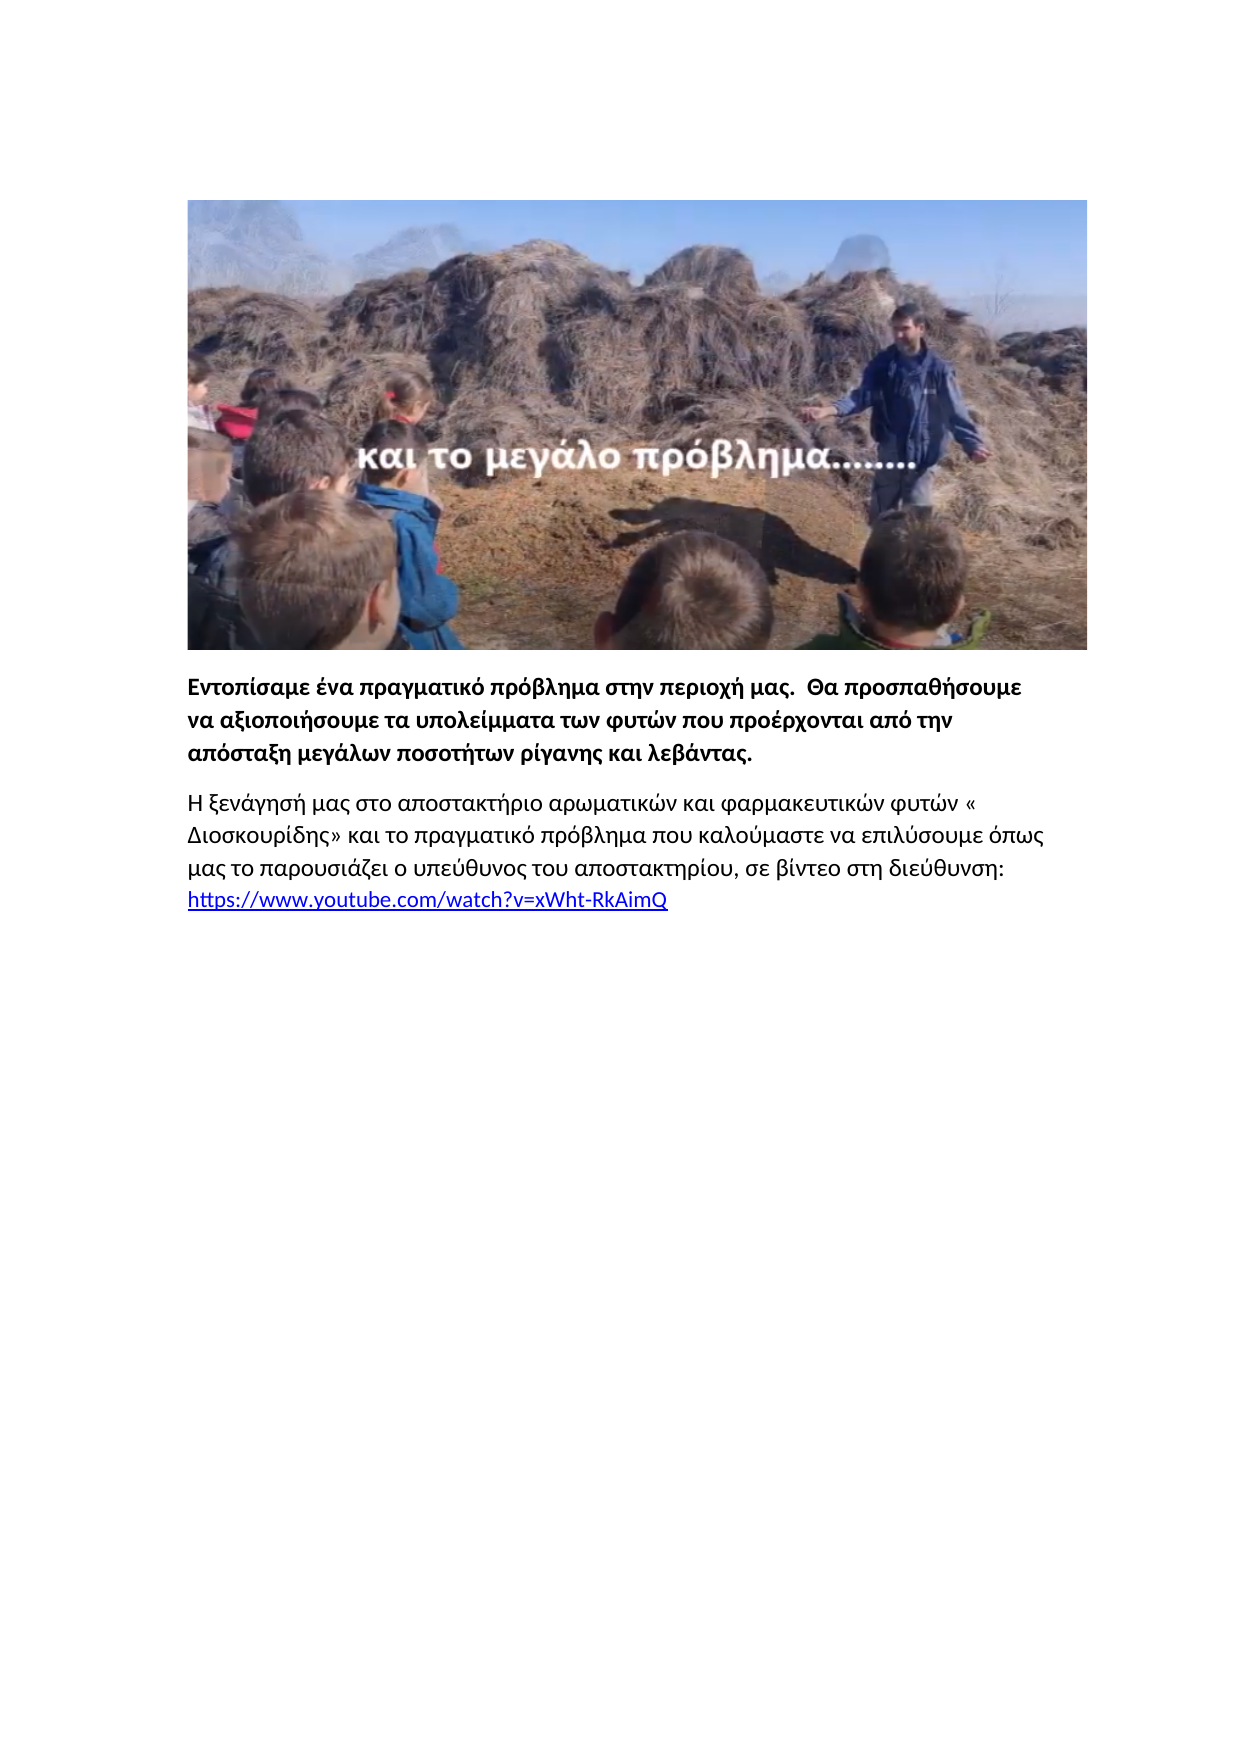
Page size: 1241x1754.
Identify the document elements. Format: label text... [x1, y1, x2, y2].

text Η ξενάγησή μας στο αποστακτήριο αρωματικών και φαρμακευτικών φυτών « Διοσκουρίδης» και το πραγματικό πρόβλημα που καλούμαστε να επιλύσουμε όπως μας το παρουσιάζει ο υπεύθυνος του αποστακτηρίου, σε βίντεο στη διεύθυνση: https://www.youtube.com/watch?v=xWht-RkAimQ [187, 787, 1053, 913]
picture [187, 200, 1088, 650]
text Εντοπίσαμε ένα πραγματικό πρόβλημα στην περιοχή μας. Θα προσπαθήσουμε να αξιοποιήσουμε τα υπολείμματα των φυτών που προέρχονται από την απόσταξη μεγάλων ποσοτήτων ρίγανης και λεβάντας. [187, 650, 1053, 768]
